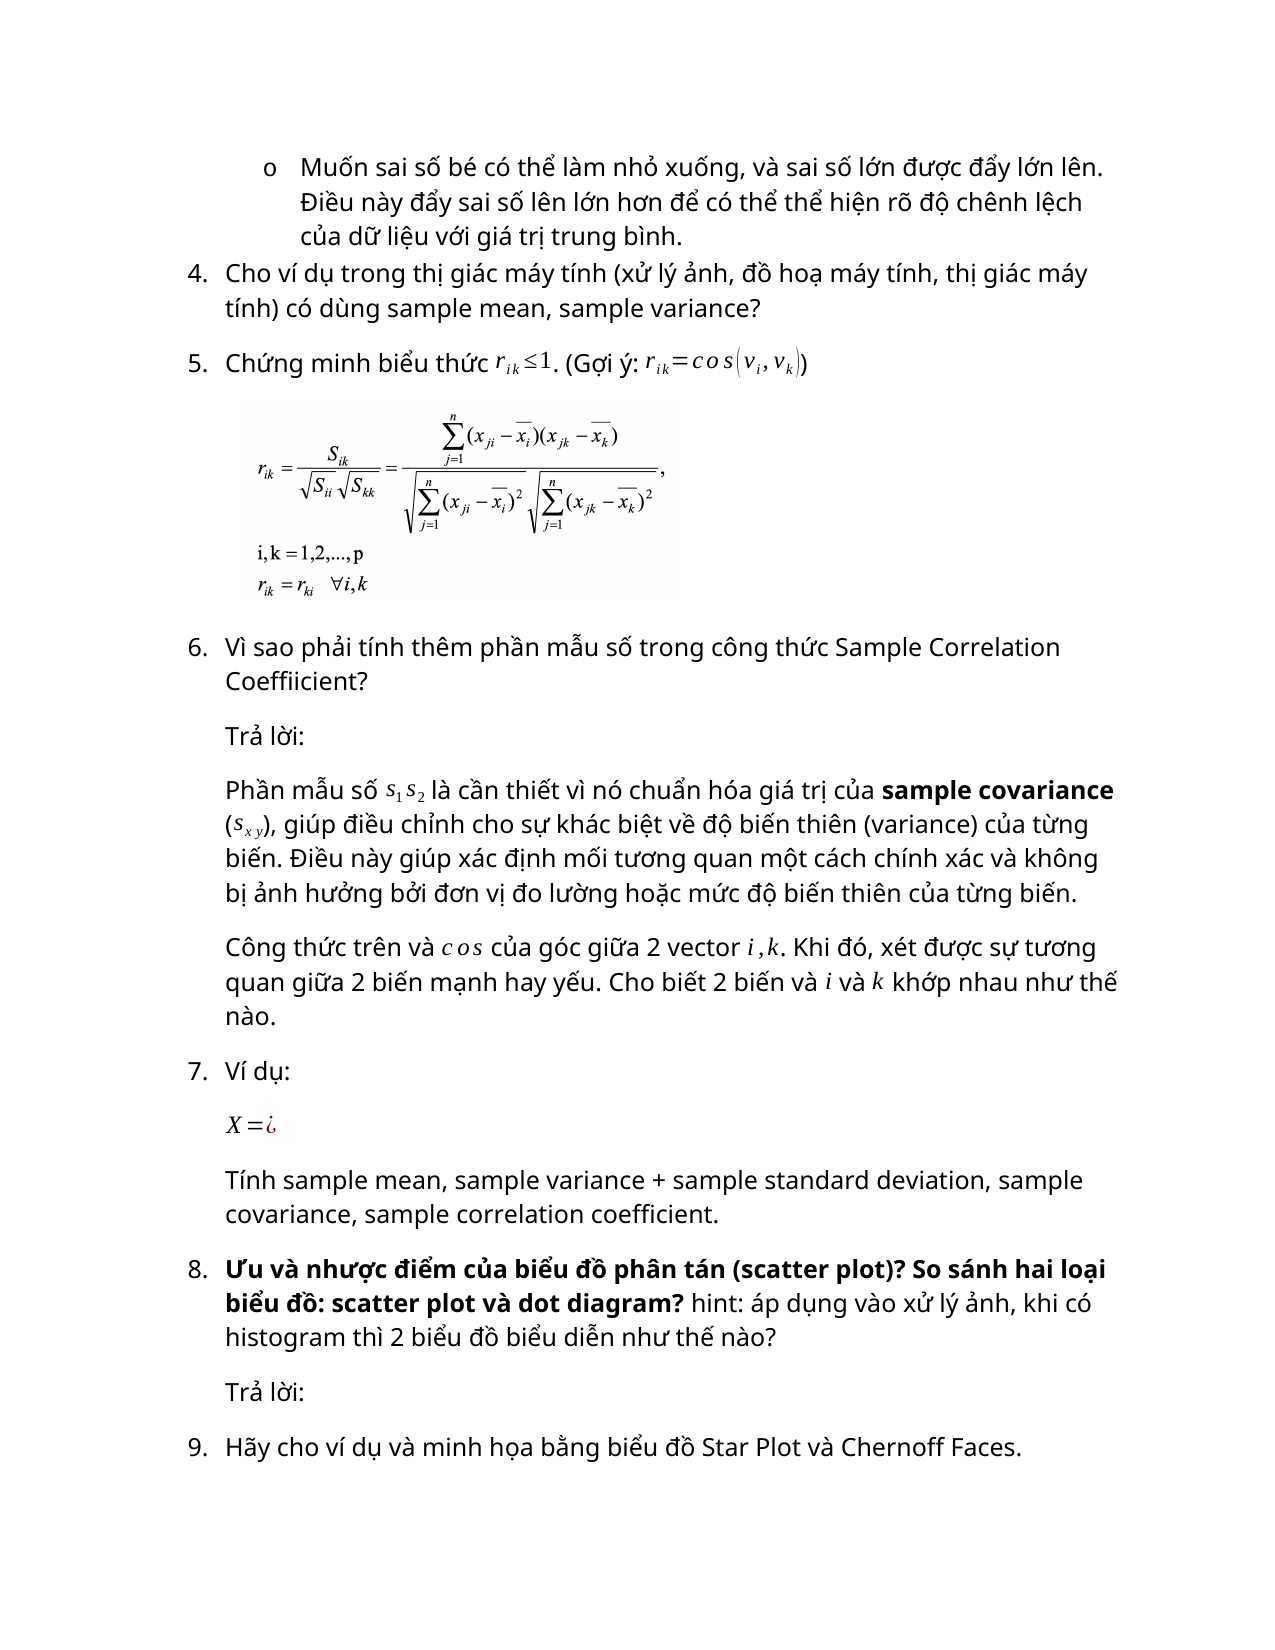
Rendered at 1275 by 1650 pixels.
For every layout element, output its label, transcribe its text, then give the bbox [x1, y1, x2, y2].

list Trả lời: [187, 1375, 1125, 1409]
picture [243, 400, 682, 601]
list Muốn sai số bé có thể làm nhỏ xuống, và sai số lớn được đẩy lớn lên. Điều này đẩy sai số lên lớn hơn để có thể thể hiện rõ độ chênh lệch của dữ liệu với giá trị trung bình. [262, 150, 1125, 252]
list Vì sao phải tính thêm phần mẫu số trong công thức Sample Correlation Coeffiicient? [187, 629, 1125, 697]
list Ví dụ: [187, 1053, 1125, 1087]
list Chứng minh biểu thức . (Gợi ý: ) [187, 345, 1125, 380]
list Trả lời: [187, 718, 1125, 752]
list Cho ví dụ trong thị giác máy tính (xử lý ảnh, đồ hoạ máy tính, thị giác máy tính) có dùng sample mean, sample variance? [187, 256, 1125, 324]
list Hãy cho ví dụ và minh họa bằng biểu đồ Star Plot và Chernoff Faces. [187, 1430, 1125, 1464]
list Công thức trên và của góc giữa 2 vector . Khi đó, xét được sự tương quan giữa 2 biến mạnh hay yếu. Cho biết 2 biến và và khớp nhau như thế nào. [187, 930, 1125, 1032]
list Phần mẫu số là cần thiết vì nó chuẩn hóa giá trị của sample covariance (), giúp điều chỉnh cho sự khác biệt về độ biến thiên (variance) của từng biến. Điều này giúp xác định mối tương quan một cách chính xác và không bị ảnh hưởng bởi đơn vị đo lường hoặc mức độ biến thiên của từng biến. [187, 773, 1125, 909]
list Ưu và nhược điểm của biểu đồ phân tán (scatter plot)? So sánh hai loại biểu đồ: scatter plot và dot diagram? hint: áp dụng vào xử lý ảnh, khi có histogram thì 2 biểu đồ biểu diễn như thế nào? [187, 1252, 1125, 1354]
list Tính sample mean, sample variance + sample standard deviation, sample covariance, sample correlation coefficient. [187, 1163, 1125, 1231]
